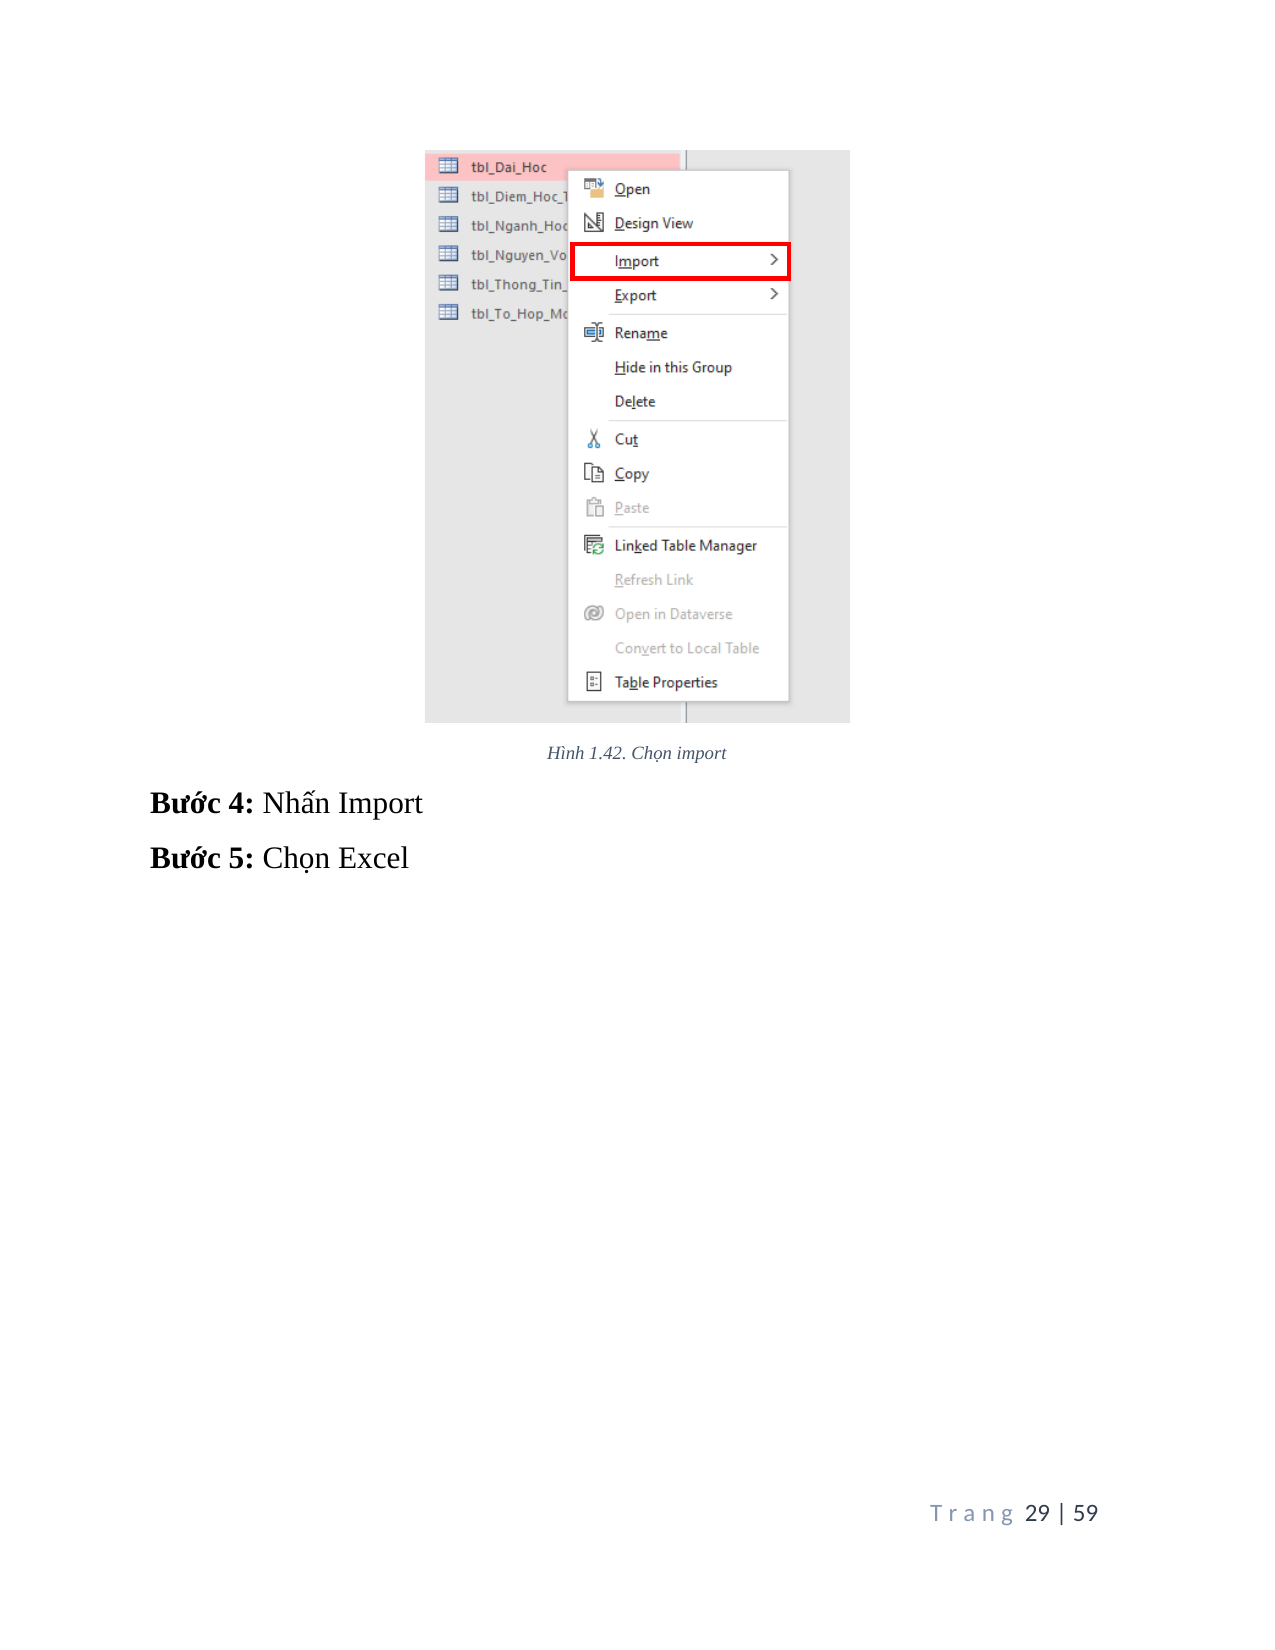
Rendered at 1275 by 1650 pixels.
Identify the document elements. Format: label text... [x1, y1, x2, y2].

text Bước 4: Nhấn Import [150, 784, 1125, 820]
picture [424, 150, 851, 723]
text Bước 5: Chọn Excel [150, 839, 1125, 876]
